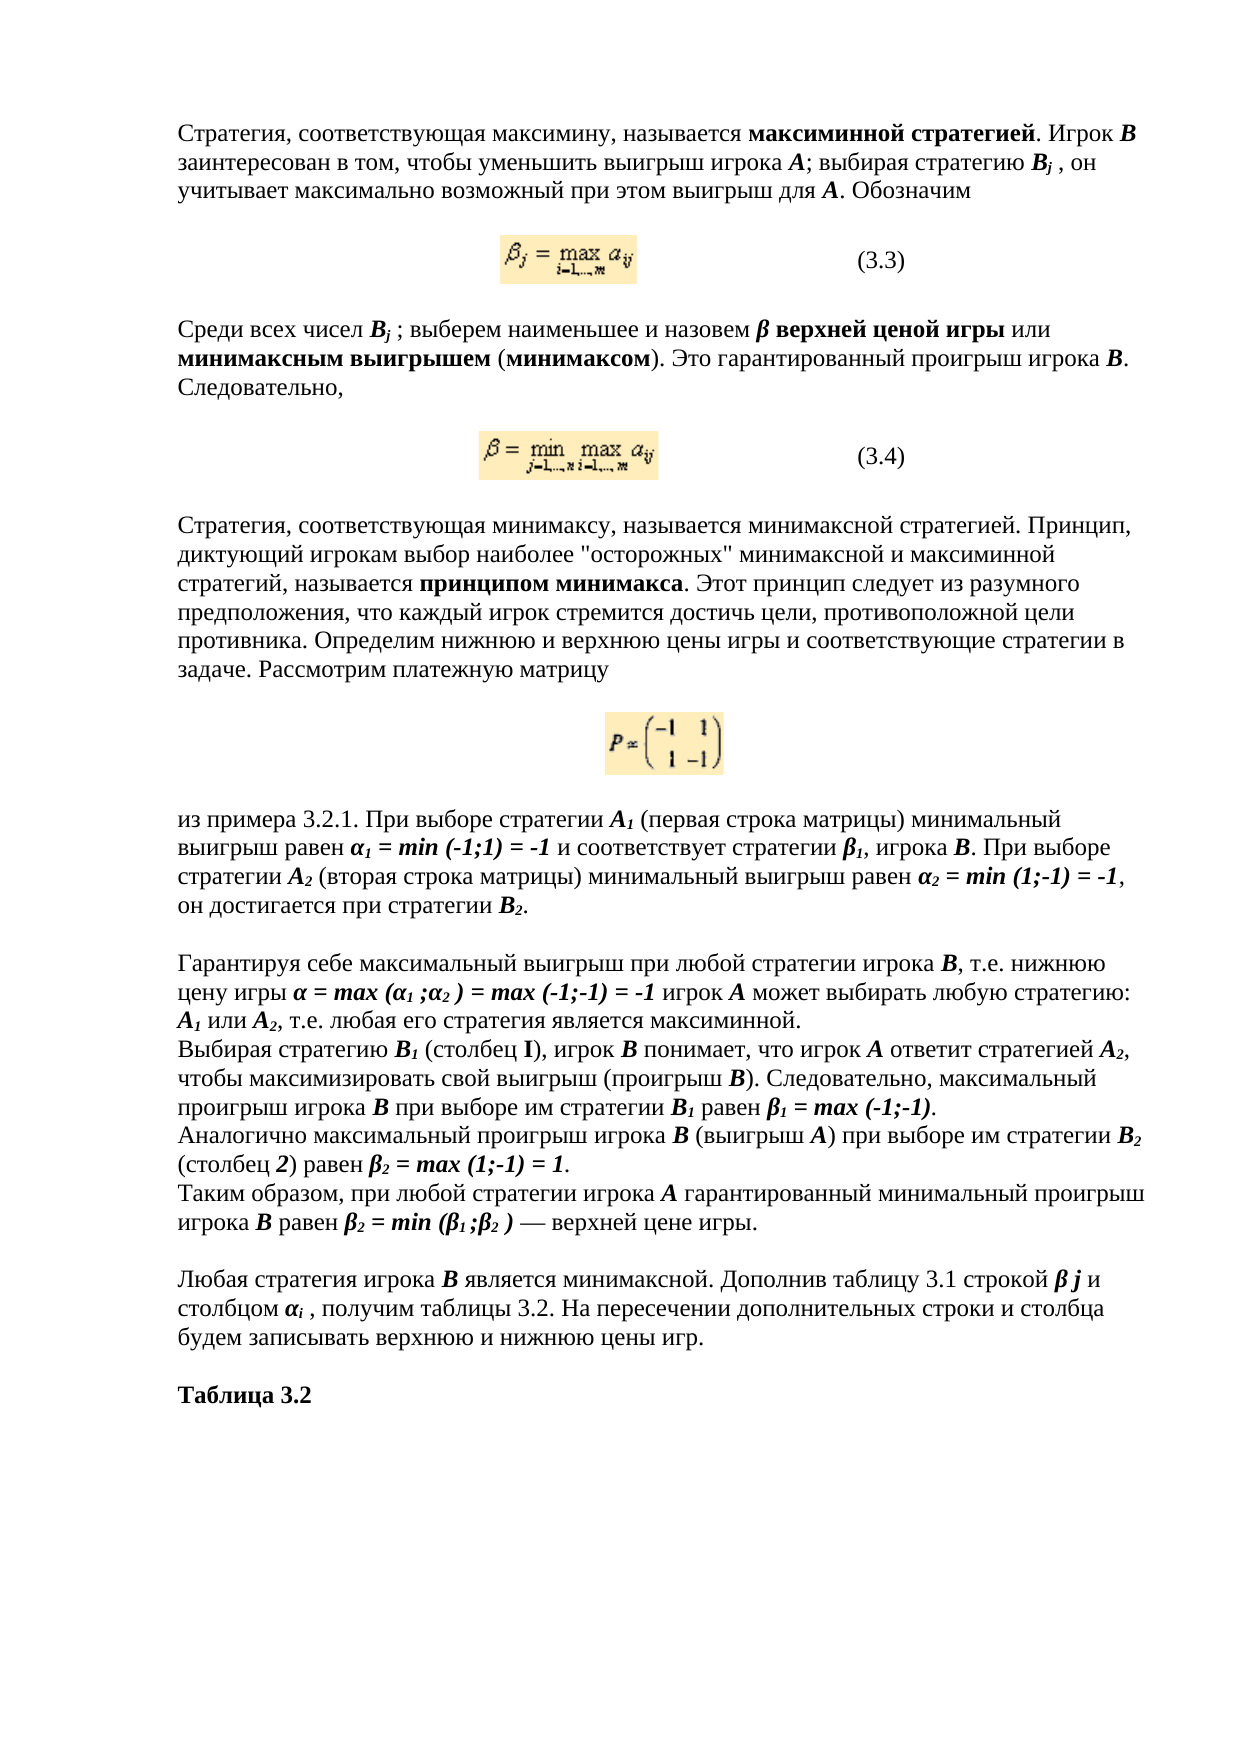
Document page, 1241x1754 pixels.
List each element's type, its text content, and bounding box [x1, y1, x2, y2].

text из примера 3.2.1. При выборе стратегии A1 (первая строка матрицы) минимальный выигрыш равен α1 = min (-1;1) = -1 и соответствует стратегии β1, игрока В. При выборе стратегии A2 (вторая строка матрицы) минимальный выигрыш равен α2 = min (1;-1) = -1, он достигается при стратегии B2. [177, 804, 1152, 919]
picture [499, 235, 638, 284]
text Среди всех чисел Bj ; выберем наименьшее и назовем β верхней ценой игры или минимаксным выигрышем (минимаксом). Это гарантированный проигрыш игрока В. Следовательно, [177, 314, 1152, 401]
text Таблица 3.2 [177, 1380, 1152, 1409]
text Гарантируя себе максимальный выигрыш при любой стратегии игрока В, т.е. нижнюю цену игры α = max (α1 ;α2 ) = max (-1;-1) = -1 игрок А может выбирать любую стратегию: A1 или A2, т.е. любая его стратегия является максиминной. Выбирая стратегию B1 (столбец I), игрок В понимает, что игрок А ответит стратегией A2, чтобы максимизировать свой выигрыш (проигрыш В). Следовательно, максимальный проигрыш игрока В при выборе им стратегии B1 равен β1 = max (-1;-1). Аналогично максимальный проигрыш игрока В (выигрыш А) при выборе им стратегии B2 (столбец 2) равен β2 = max (1;-1) = 1. Таким образом, при любой стратегии игрока А гарантированный минимальный проигрыш игрока В равен β2 = min (β1 ;β2 ) — верхней цене игры. [177, 948, 1152, 1235]
table_header (3.4) [785, 430, 977, 481]
picture [605, 712, 724, 775]
picture [478, 431, 659, 480]
text Стратегия, соответствующая минимаксу, называется минимаксной стратегией. Принцип, диктующий игрокам выбор наиболее "осторожных" минимаксной и максиминной стратегий, называется принципом минимакса. Этот принцип следует из разумного предположения, что каждый игрок стремится достичь цели, противоположной цели противника. Определим нижнюю и верхнюю цены игры и соответствующие стратегии в задаче. Рассмотрим платежную матрицу [177, 510, 1152, 683]
table_header [352, 234, 785, 285]
table_header [352, 430, 785, 481]
text Любая стратегия игрока В является минимаксной. Дополнив таблицу 3.1 строкой β j и столбцом αi , получим таблицы 3.2. На пересечении дополнительных строки и столбца будем записывать верхнюю и нижнюю цены игр. [177, 1264, 1152, 1351]
table_header (3.3) [785, 234, 977, 285]
text Стратегия, соответствующая максимину, называется максиминной стратегией. Игрок В заинтересован в том, чтобы уменьшить выигрыш игрока А; выбирая стратегию Bj , он учитывает максимально возможный при этом выигрыш для А. Обозначим [177, 118, 1152, 204]
